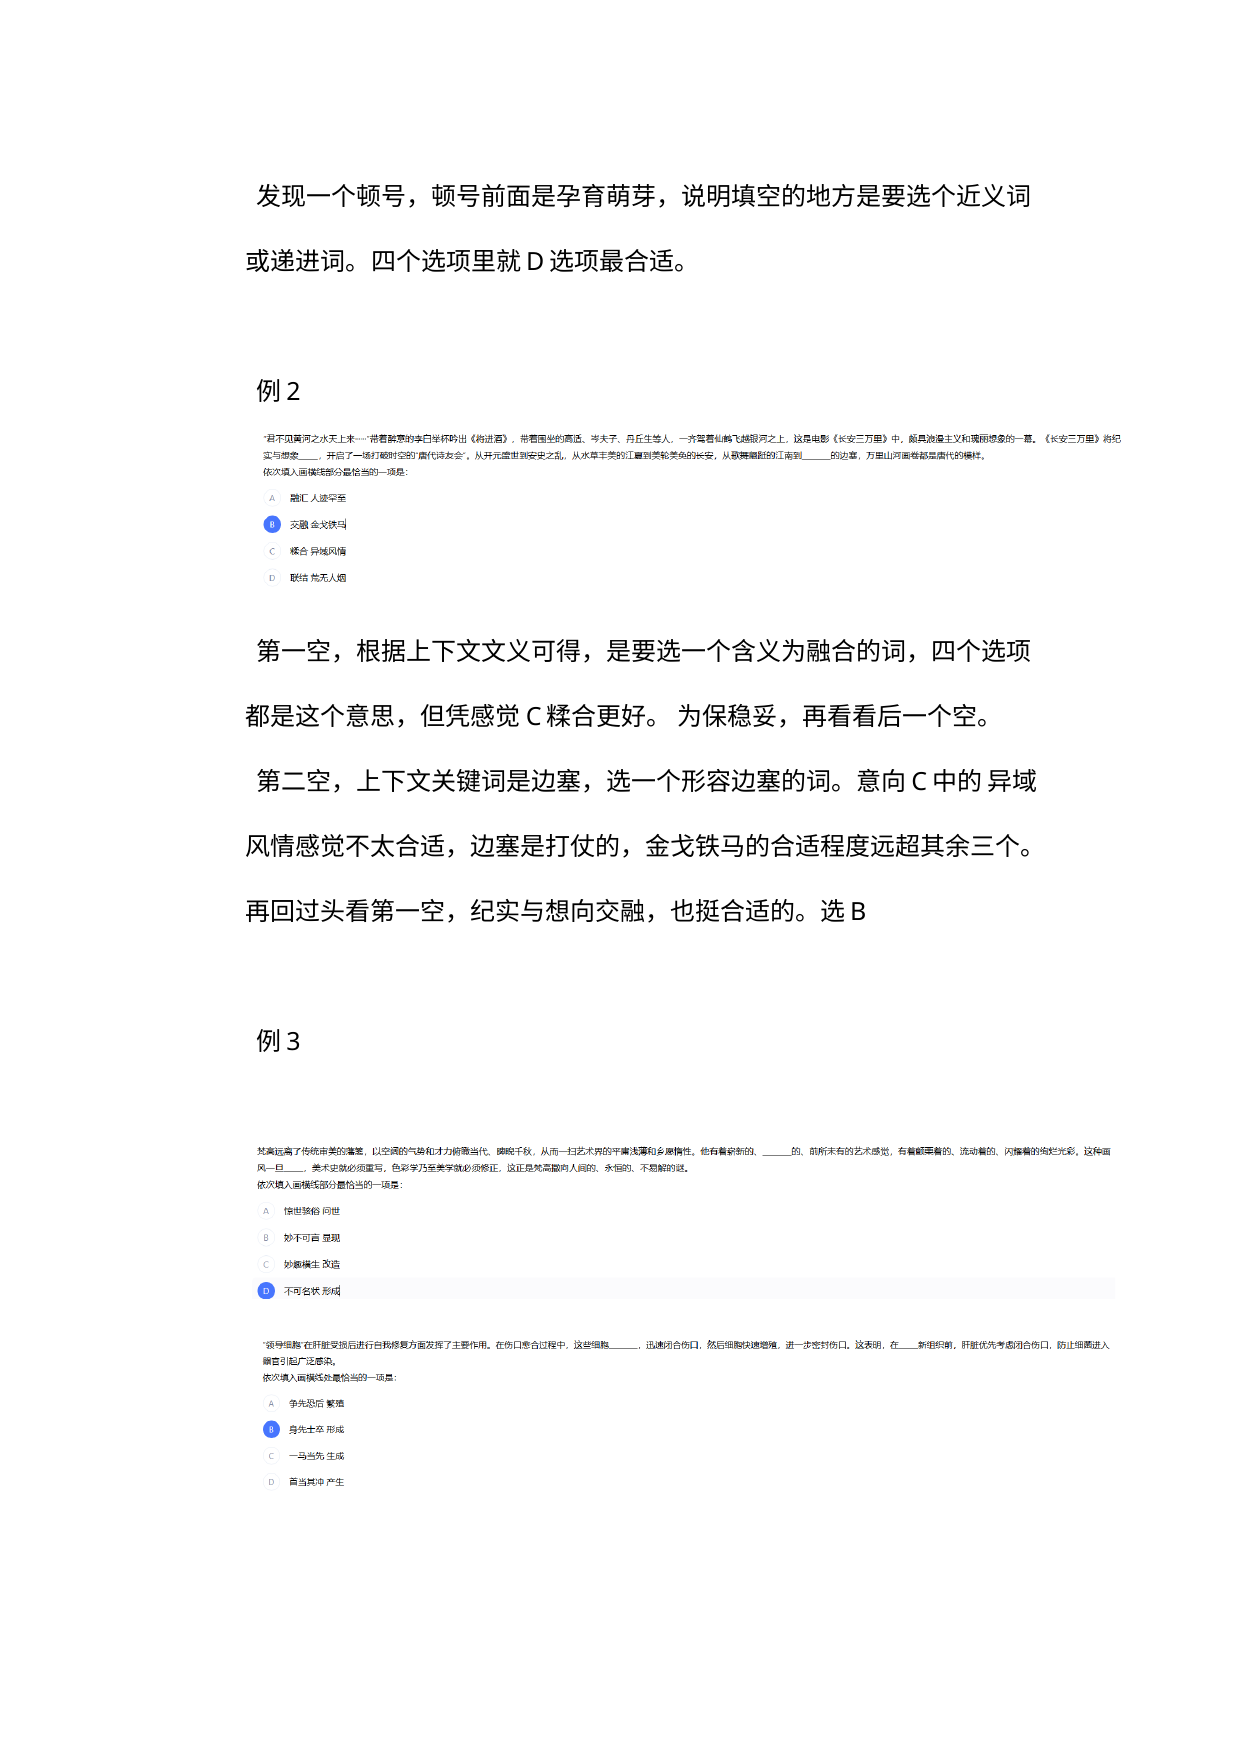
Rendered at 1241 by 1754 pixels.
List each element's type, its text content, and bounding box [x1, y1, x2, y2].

list 发现一个顿号，顿号前面是孕育萌芽，说明填空的地方是要选个近义词或递进词。 四个选项里就D选项最合适。 [245, 162, 1053, 292]
picture [260, 430, 1124, 590]
picture [257, 1335, 1120, 1492]
list 例3 [245, 1007, 1053, 1072]
picture [251, 1143, 1116, 1299]
list 例2 [245, 357, 1053, 422]
list 第二空，上下文关键词是边塞，选一个形容边塞的词。意向C中的 异域风情感觉不太合适，边塞是打仗的，金戈铁马的合适程度远超其余三个。再回过头看第一空，纪实与想向交融，也挺合适的。选B [245, 747, 1053, 942]
